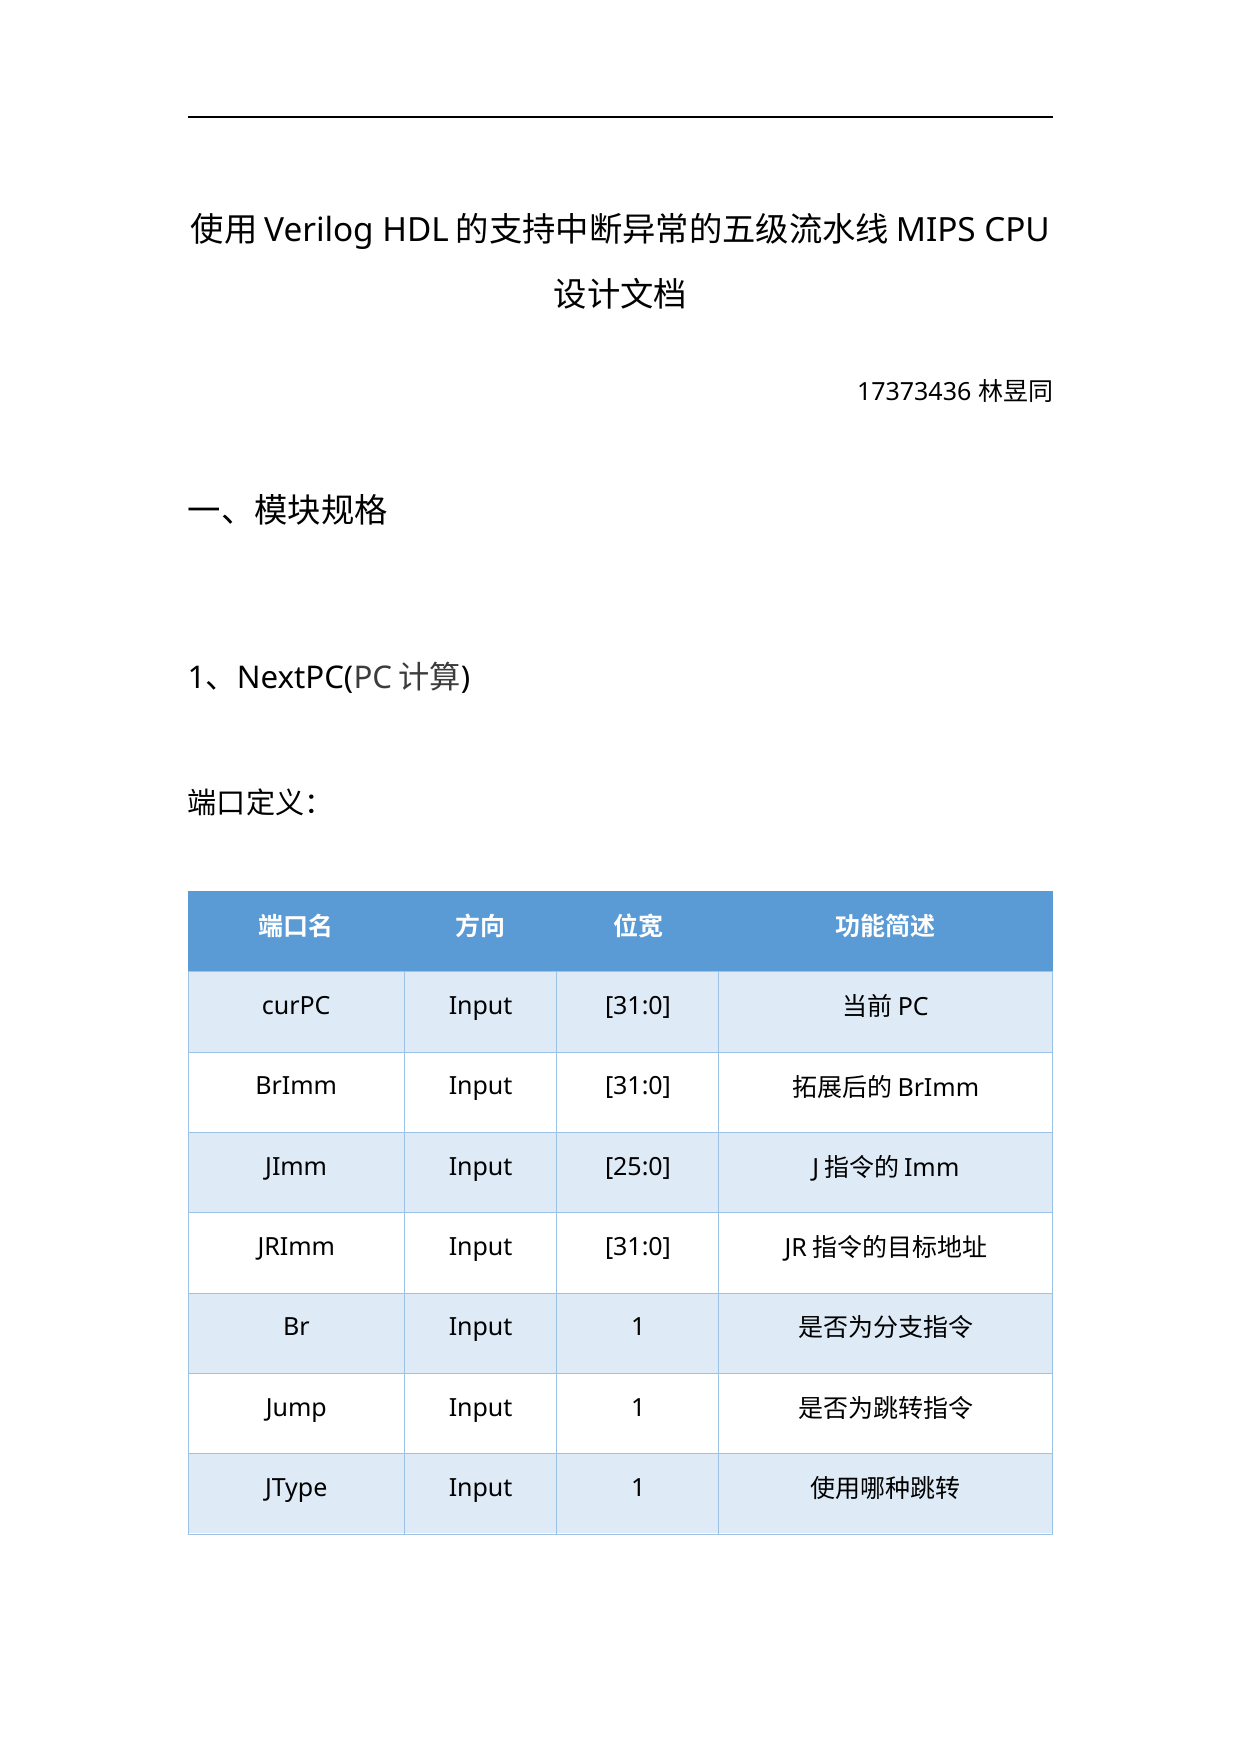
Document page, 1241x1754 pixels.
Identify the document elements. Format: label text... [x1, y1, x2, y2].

table_cell JR指令的目标地址 [719, 1213, 1052, 1292]
table_header 位宽 [557, 892, 718, 971]
table_cell 是否为分支指令 [719, 1294, 1052, 1373]
table_cell JRImm [189, 1213, 404, 1292]
text 17373436 林昱同 [187, 357, 1053, 422]
table_cell Input [405, 1454, 556, 1533]
table_cell BrImm [189, 1053, 404, 1132]
table_cell curPC [189, 972, 404, 1052]
table_cell Input [405, 1294, 556, 1373]
table_cell [25:0] [557, 1133, 718, 1212]
table_cell Input [405, 1374, 556, 1453]
table_cell 使用哪种跳转 [719, 1454, 1052, 1533]
table_cell Input [405, 1133, 556, 1212]
table_cell 1 [557, 1294, 718, 1373]
subtitle 端口定义： [187, 768, 1053, 833]
table_cell 当前PC [719, 972, 1052, 1052]
subtitle 一、模块规格 [187, 476, 1053, 541]
table_cell Jump [189, 1374, 404, 1453]
table_cell [31:0] [557, 1213, 718, 1292]
subtitle 1、NextPC(PC计算) [187, 643, 1053, 708]
table_cell J指令的Imm [719, 1133, 1052, 1212]
table_cell Input [405, 1213, 556, 1292]
table_cell 1 [557, 1374, 718, 1453]
table_cell 1 [557, 1454, 718, 1533]
table_cell 拓展后的BrImm [719, 1053, 1052, 1132]
table_cell [31:0] [557, 972, 718, 1052]
table_cell [31:0] [557, 1053, 718, 1132]
table_header 端口名 [189, 892, 404, 971]
table_cell JImm [189, 1133, 404, 1212]
title 使用Verilog HDL的支持中断异常的五级流水线MIPS CPU设计文档 [187, 194, 1053, 324]
table_header 功能简述 [719, 892, 1052, 971]
table_header 方向 [405, 892, 556, 971]
table_cell JType [189, 1454, 404, 1533]
table_cell Br [189, 1294, 404, 1373]
table_cell Input [405, 972, 556, 1052]
table_cell 是否为跳转指令 [719, 1374, 1052, 1453]
table_cell Input [405, 1053, 556, 1132]
